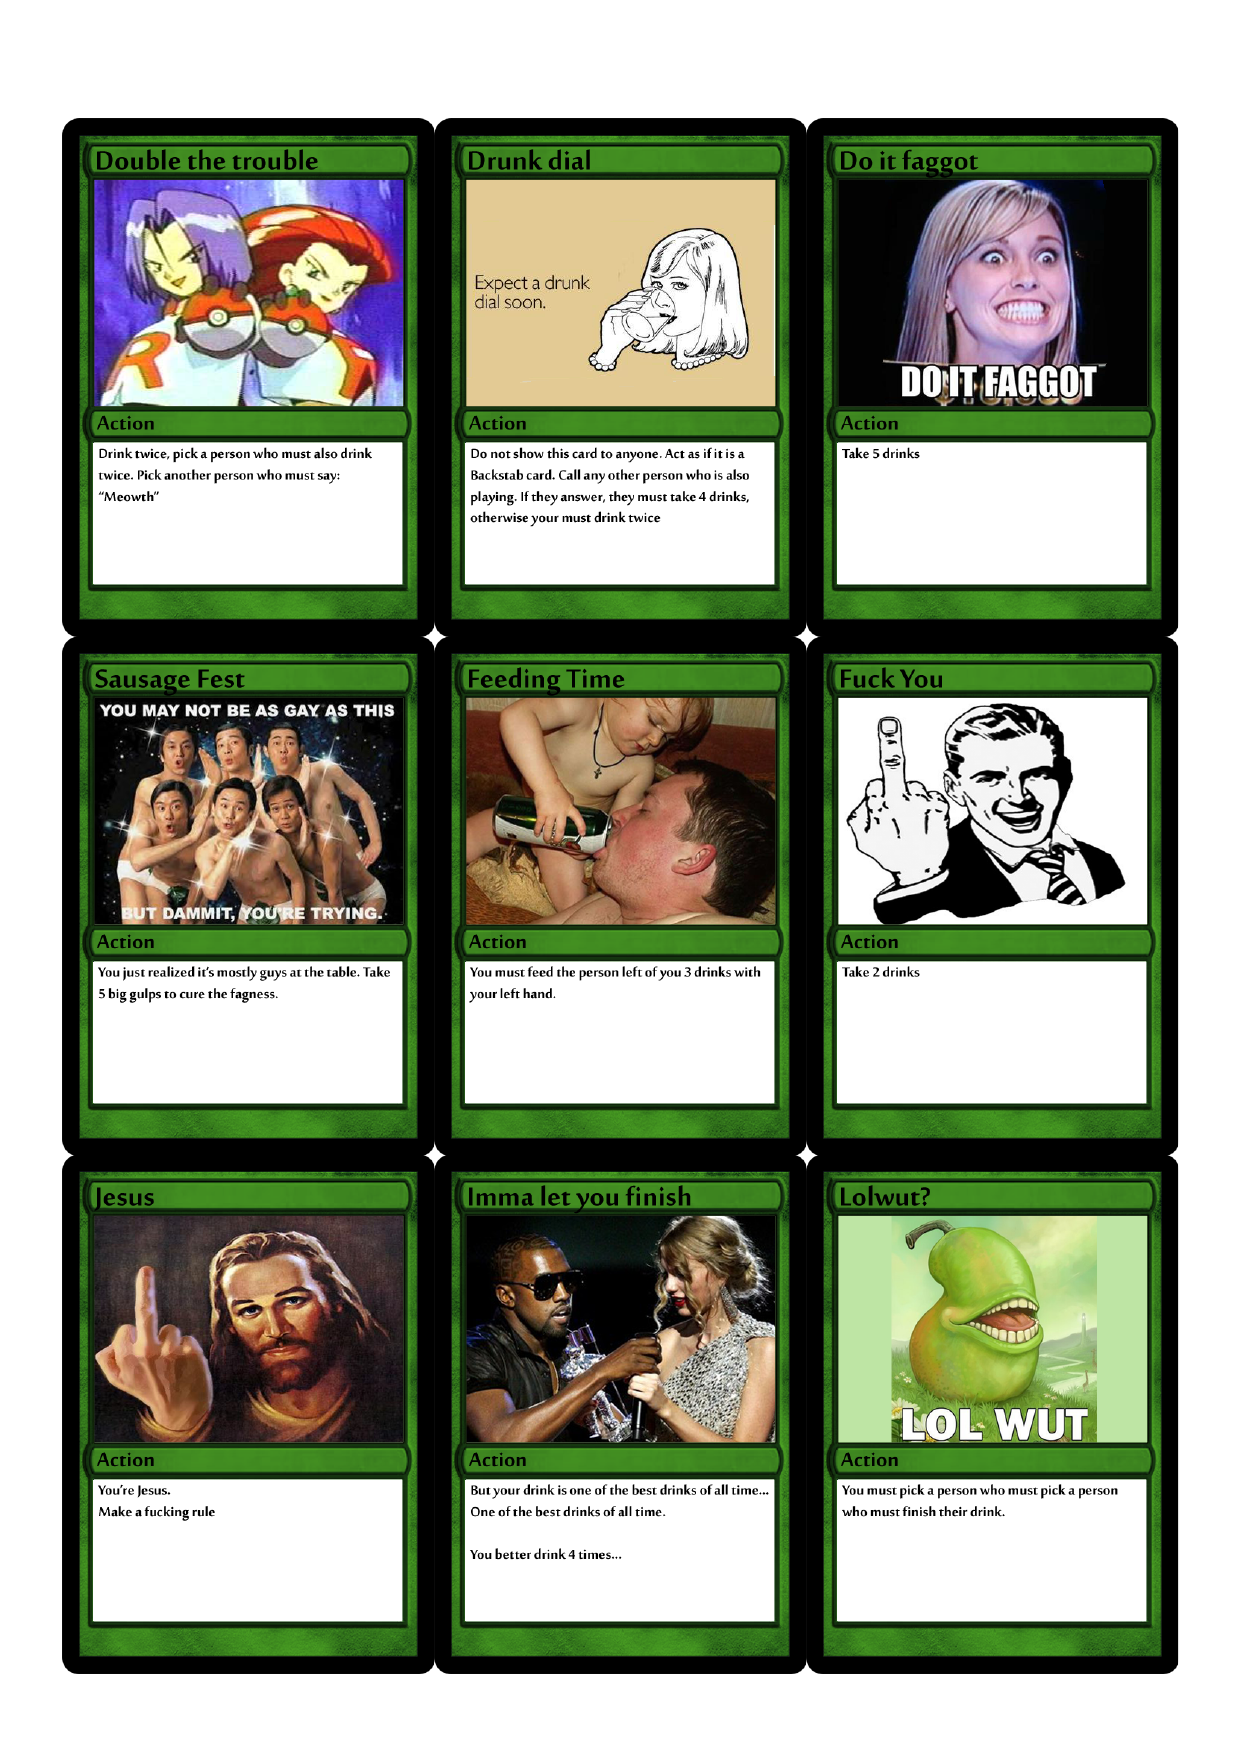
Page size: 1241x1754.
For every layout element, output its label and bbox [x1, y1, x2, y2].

picture [62, 118, 1179, 1674]
